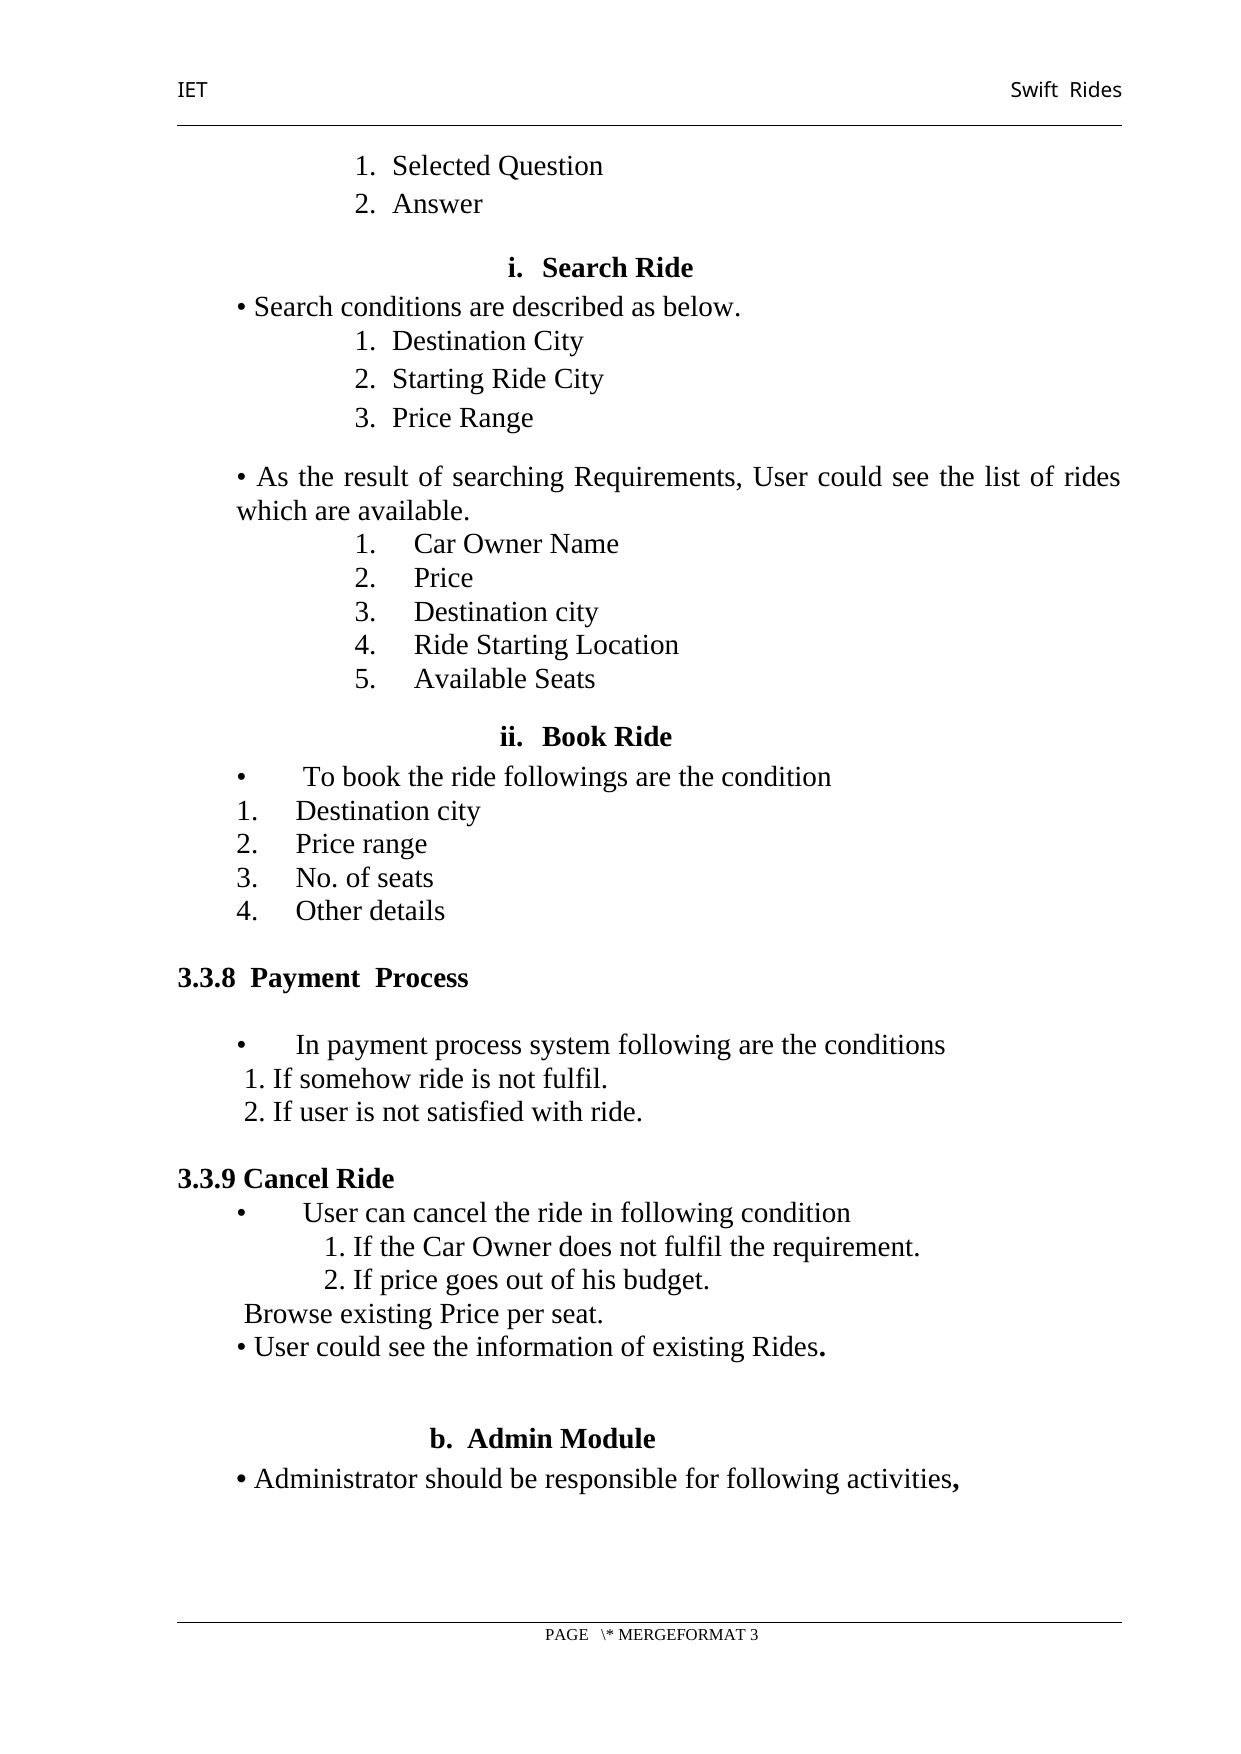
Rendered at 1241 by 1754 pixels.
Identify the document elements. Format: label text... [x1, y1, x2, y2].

subtitle Search Ride [523, 250, 1122, 283]
text 1. If somehow ride is not fulfil. [236, 1061, 1122, 1094]
text 3.3.9 Cancel Ride [177, 1162, 1122, 1195]
text 3.3.8 Payment Process [177, 960, 1122, 994]
text 2. Price range [236, 826, 1122, 860]
text 2. If price goes out of his budget. [236, 1262, 1122, 1296]
text 2. Price [354, 560, 1122, 594]
text 4. Other details [236, 893, 1122, 927]
text 3. Destination city [354, 594, 1122, 627]
list Selected Question [354, 148, 1122, 181]
subtitle Admin Module [429, 1421, 1122, 1455]
text • Administrator should be responsible for following activities, [236, 1461, 1122, 1495]
text 3. No. of seats [236, 860, 1122, 893]
text • As the result of searching Requirements, User could see the list of rides which are available. [236, 459, 1122, 527]
text • To book the ride followings are the condition [236, 759, 1122, 793]
text 1. Car Owner Name [354, 527, 1122, 560]
text 1. If the Car Owner does not fulfil the requirement. [236, 1229, 1122, 1262]
text 1. Destination city [236, 793, 1122, 826]
list Starting Ride City [354, 362, 1122, 395]
list Destination City [354, 323, 1122, 357]
text 5. Available Seats [354, 661, 1122, 694]
text • User could see the information of existing Rides. [236, 1329, 1122, 1363]
text Browse existing Price per seat. [236, 1296, 1122, 1329]
text • Search conditions are described as below. [236, 289, 1122, 323]
list Price Range [354, 400, 1122, 434]
text 2. If user is not satisfied with ride. [236, 1094, 1122, 1128]
text • In payment process system following are the conditions [236, 1027, 1122, 1061]
text 4. Ride Starting Location [354, 627, 1122, 661]
text • User can cancel the ride in following condition [236, 1195, 1122, 1229]
list Answer [354, 186, 1122, 220]
subtitle Book Ride [523, 719, 1122, 753]
